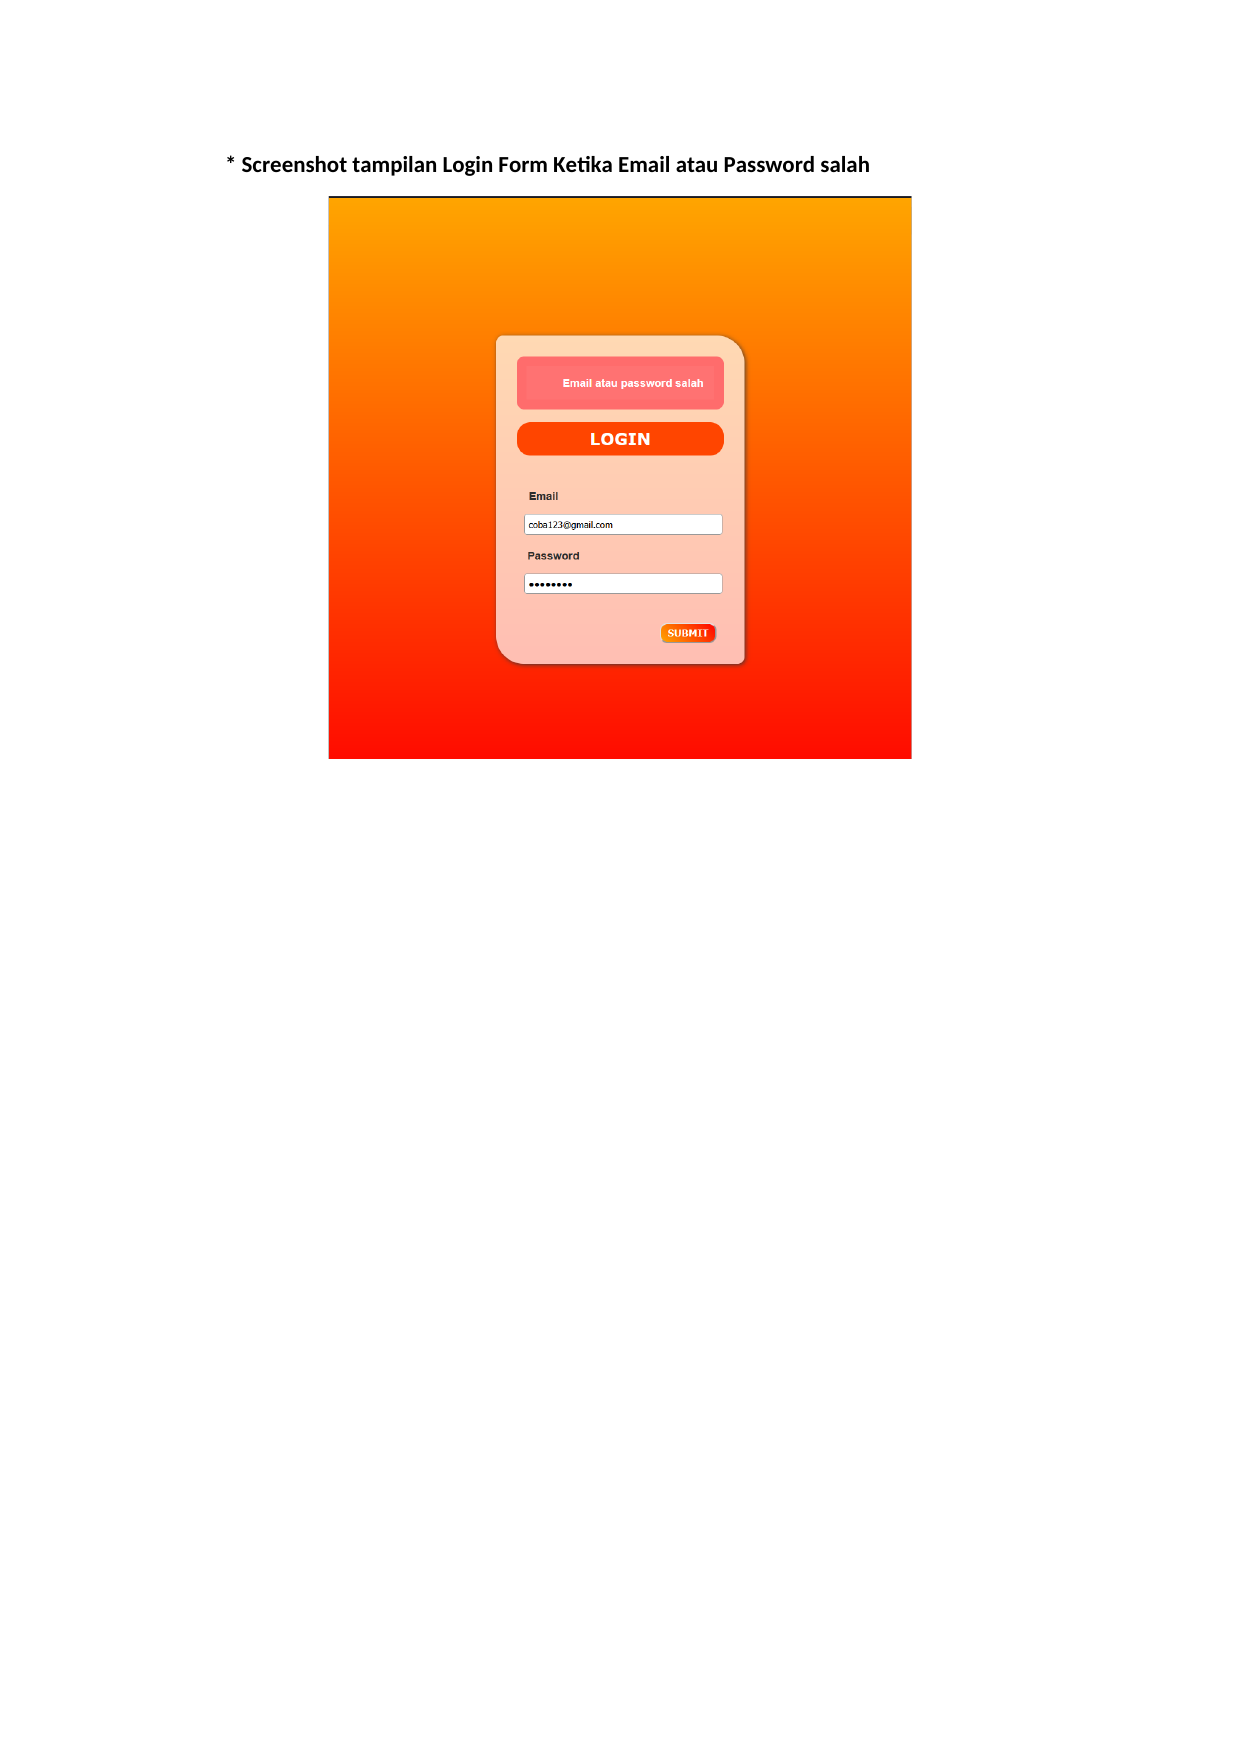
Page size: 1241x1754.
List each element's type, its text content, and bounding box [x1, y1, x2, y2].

picture [328, 196, 912, 759]
text * Screenshot tampilan Login Form Ketika Email atau Password salah [150, 150, 1090, 178]
